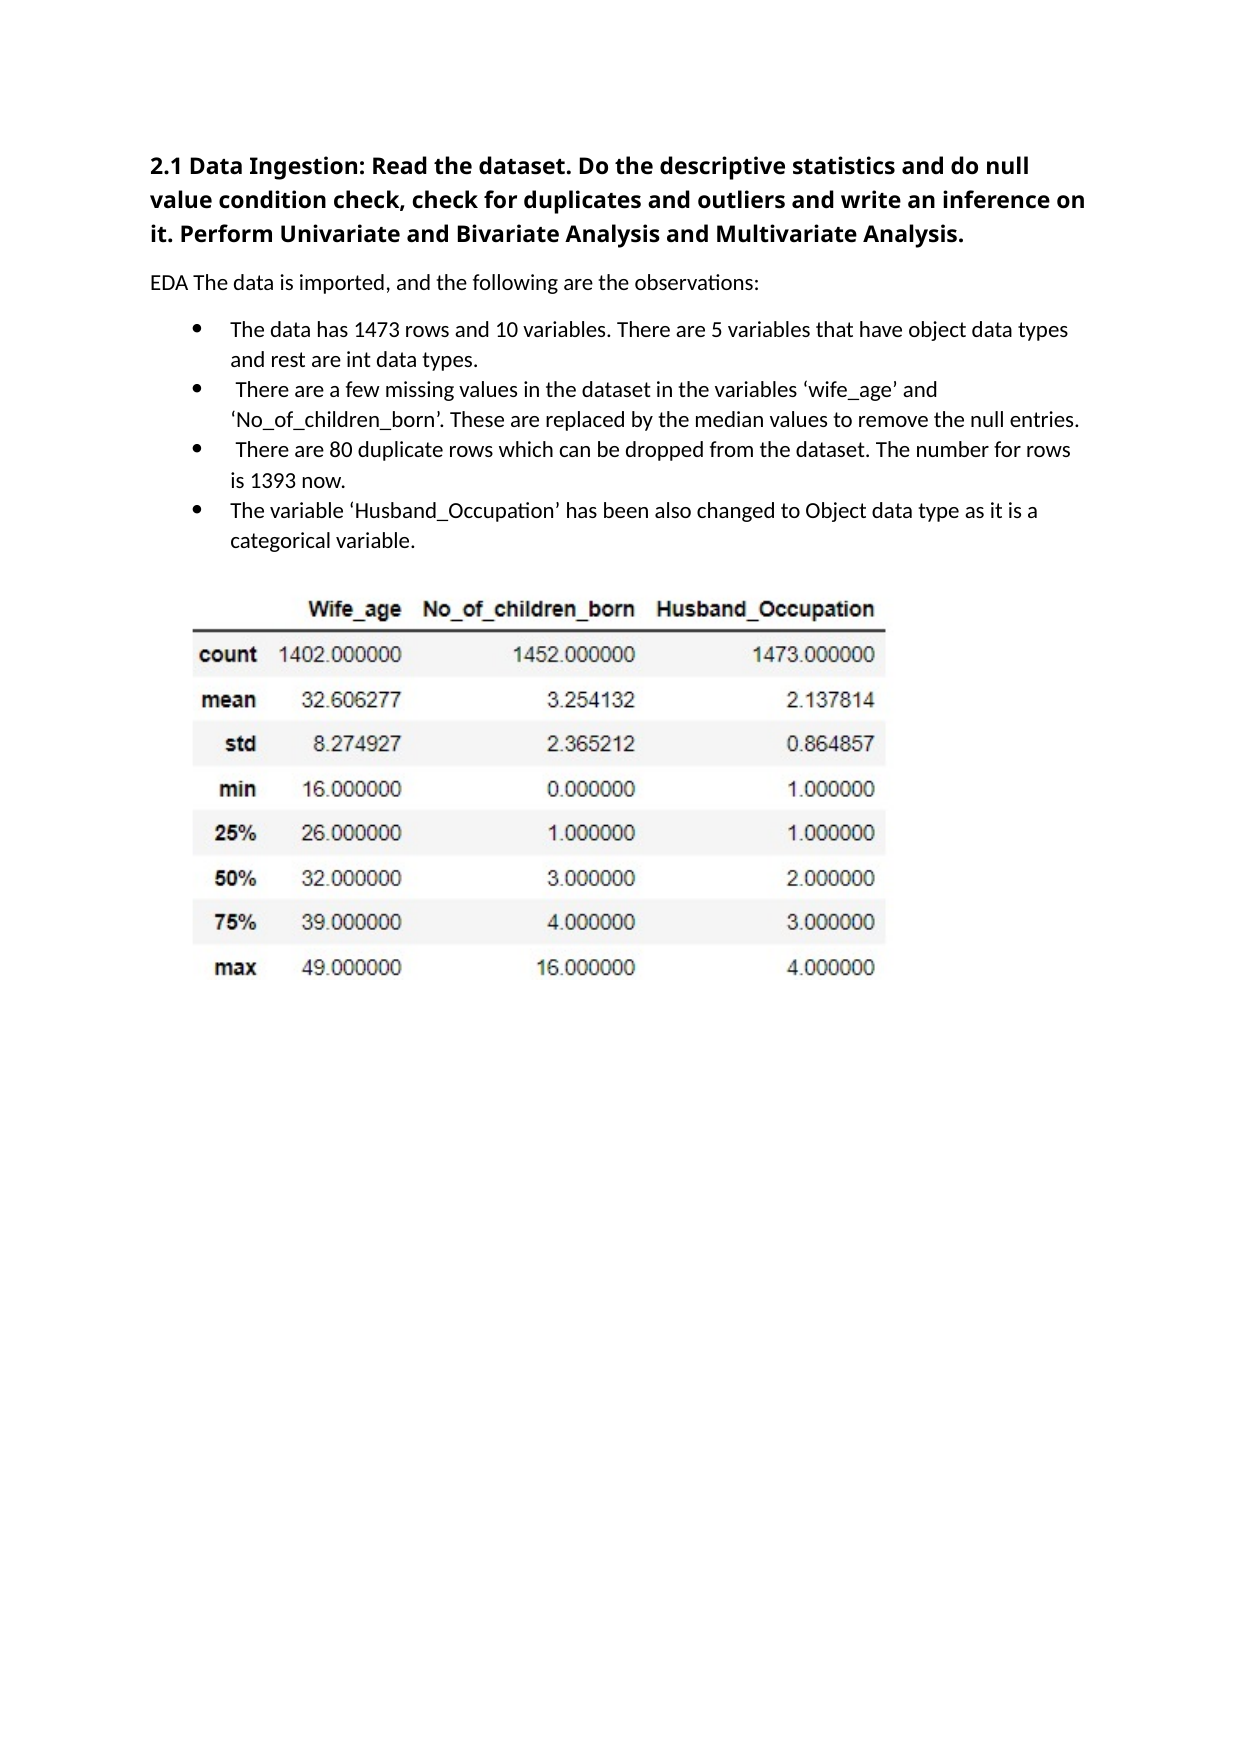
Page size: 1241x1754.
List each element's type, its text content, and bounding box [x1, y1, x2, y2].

picture [192, 573, 938, 980]
list The variable ‘Husband_Occupation’ has been also changed to Object data type as it is a categorical variable. [193, 496, 1090, 554]
text 2.1 Data Ingestion: Read the dataset. Do the descriptive statistics and do null value condition check, check for duplicates and outliers and write an inference on it. Perform Univariate and Bivariate Analysis and Multivariate Analysis. [150, 150, 1090, 249]
list There are a few missing values in the dataset in the variables ‘wife_age’ and ‘No_of_children_born’. These are replaced by the median values to remove the null entries. [193, 375, 1090, 433]
list The data has 1473 rows and 10 variables. There are 5 variables that have object data types and rest are int data types. [193, 315, 1090, 373]
text EDA The data is imported, and the following are the observations: [150, 268, 1090, 296]
list There are 80 duplicate rows which can be dropped from the dataset. The number for rows is 1393 now. [193, 436, 1090, 494]
